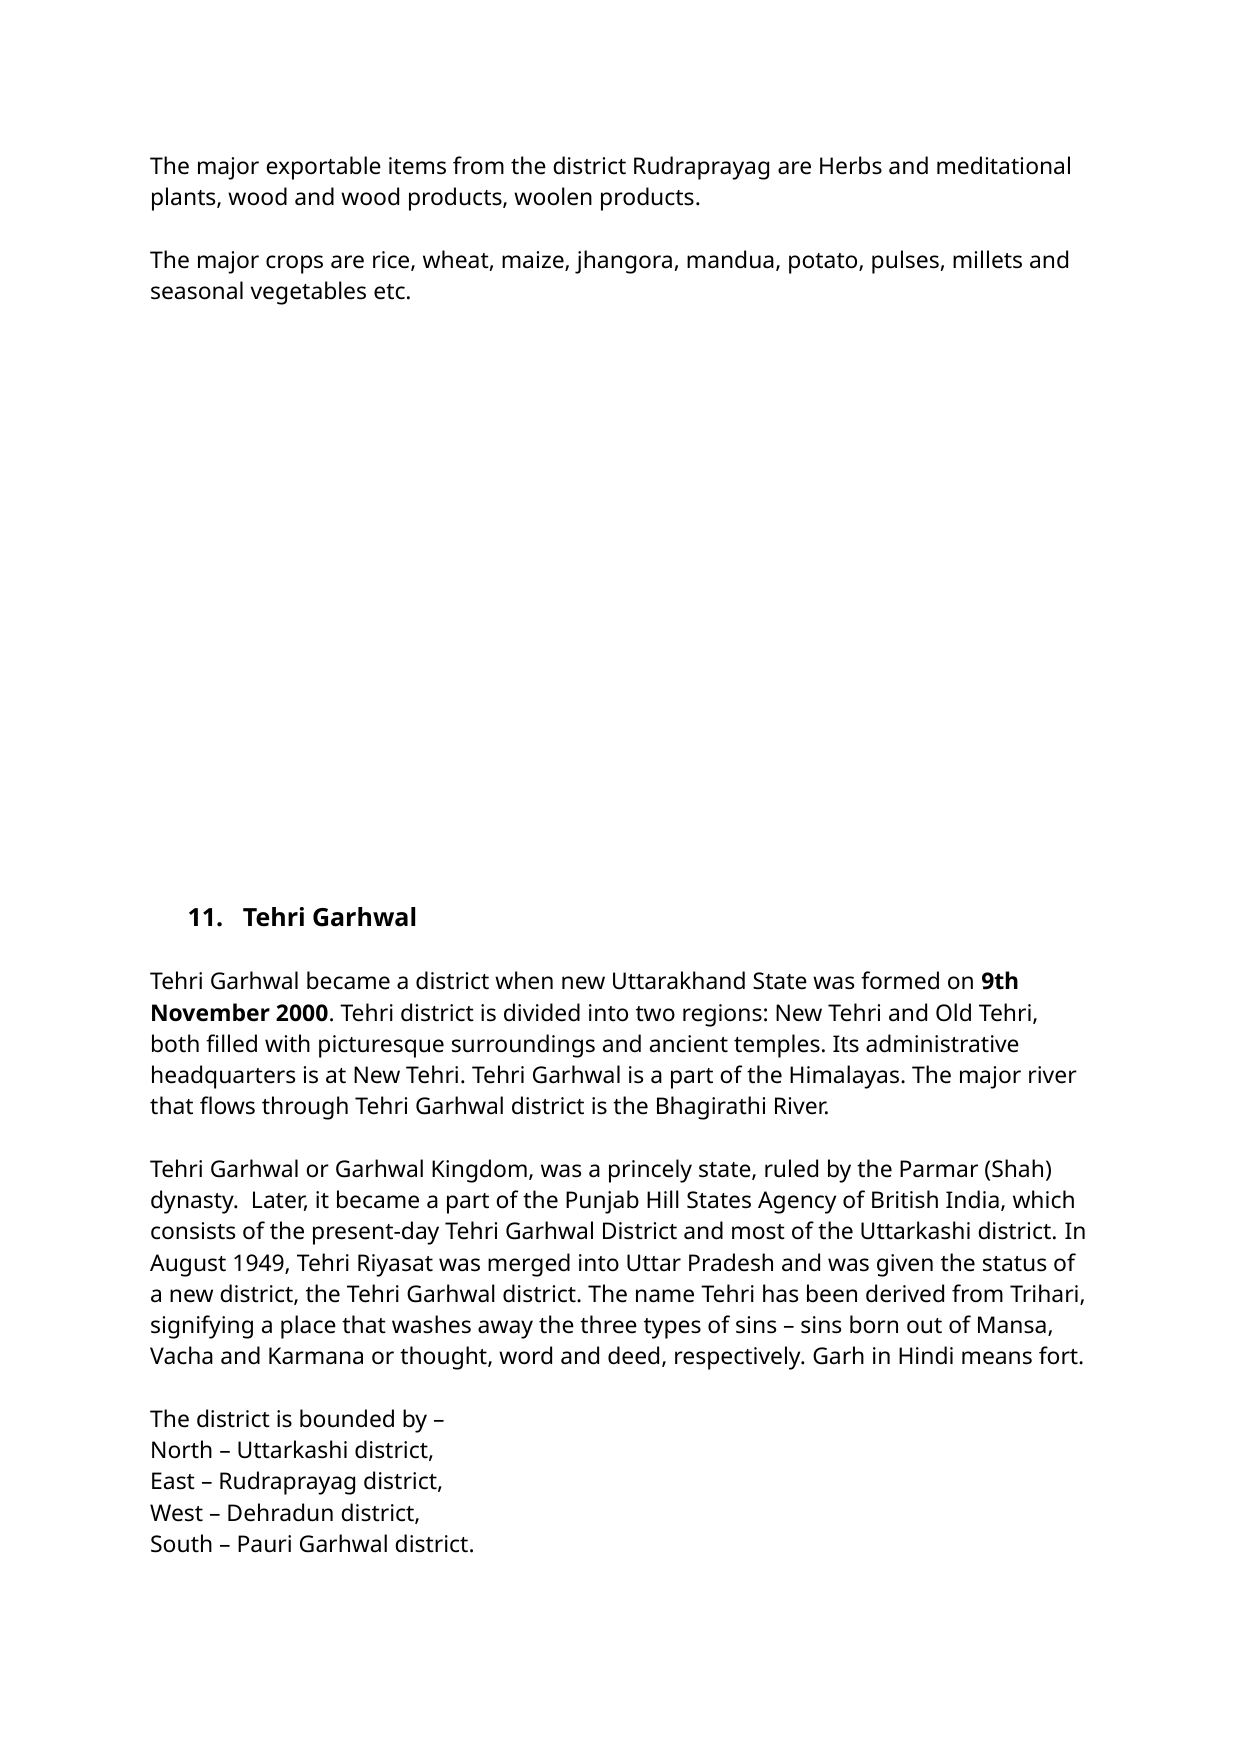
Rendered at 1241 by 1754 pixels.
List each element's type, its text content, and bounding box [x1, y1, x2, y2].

text 11. Tehri Garhwal [187, 900, 1090, 934]
text West – Dehradun district, [150, 1497, 1090, 1528]
text The major crops are rice, wheat, maize, jhangora, mandua, potato, pulses, millets and seasonal vegetables etc. [150, 244, 1090, 306]
text Tehri Garhwal or Garhwal Kingdom, was a princely state, ruled by the Parmar (Shah) dynasty. Later, it became a part of the Punjab Hill States Agency of British India, which consists of the present-day Tehri Garhwal District and most of the Uttarkashi district. In August 1949, Tehri Riyasat was merged into Uttar Pradesh and was given the status of a new district, the Tehri Garhwal district. The name Tehri has been derived from Trihari, signifying a place that washes away the three types of sins – sins born out of Mansa, Vacha and Karmana or thought, word and deed, respectively. Garh in Hindi means fort. [150, 1153, 1090, 1372]
text North – Uttarkashi district, [150, 1434, 1090, 1465]
text The major exportable items from the district Rudraprayag are Herbs and meditational plants, wood and wood products, woolen products. [150, 150, 1090, 212]
text Tehri Garhwal became a district when new Uttarakhand State was formed on 9th November 2000. Tehri district is divided into two regions: New Tehri and Old Tehri, both filled with picturesque surroundings and ancient temples. Its administrative headquarters is at New Tehri. Tehri Garhwal is a part of the Himalayas. The major river that flows through Tehri Garhwal district is the Bhagirathi River. [150, 965, 1090, 1122]
text South – Pauri Garhwal district. [150, 1528, 1090, 1559]
text The district is bounded by – [150, 1403, 1090, 1434]
text East – Rudraprayag district, [150, 1465, 1090, 1497]
